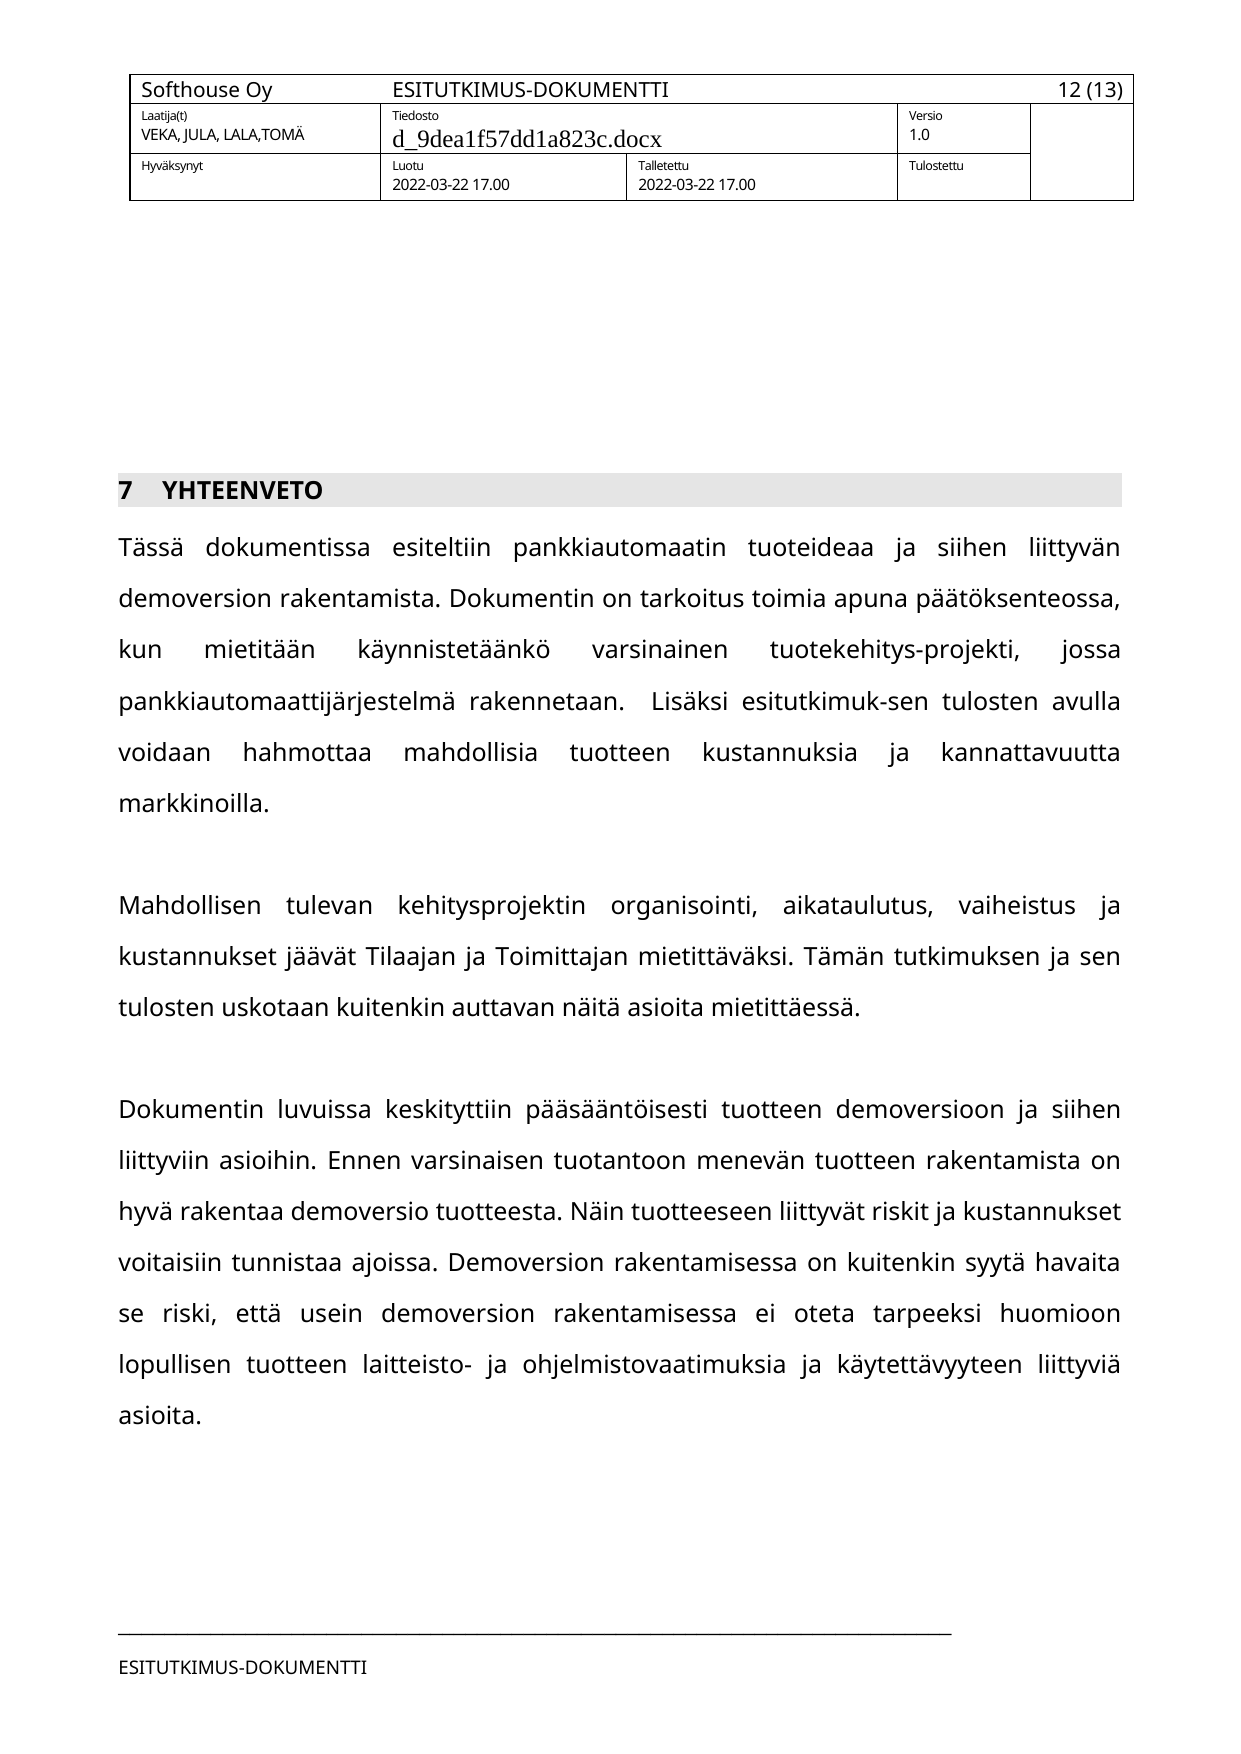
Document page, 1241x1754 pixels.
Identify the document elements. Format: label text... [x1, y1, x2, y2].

text Dokumentin luvuissa keskityttiin pääsääntöisesti tuotteen demoversioon ja siihen liittyviin asioihin. Ennen varsinaisen tuotantoon menevän tuotteen rakentamista on hyvä rakentaa demoversio tuotteesta. Näin tuotteeseen liittyvät riskit ja kustannukset voitaisiin tunnistaa ajoissa. Demoversion rakentamisessa on kuitenkin syytä havaita se riski, että usein demoversion rakentamisessa ei oteta tarpeeksi huomioon lopullisen tuotteen laitteisto- ja ohjelmistovaatimuksia ja käytettävyyteen liittyviä asioita. [118, 1091, 1122, 1432]
text Mahdollisen tulevan kehitysprojektin organisointi, aikataulutus, vaiheistus ja kustannukset jäävät Tilaajan ja Toimittajan mietittäväksi. Tämän tutkimuksen ja sen tulosten uskotaan kuitenkin auttavan näitä asioita mietittäessä. [118, 887, 1122, 1023]
text Tässä dokumentissa esiteltiin pankkiautomaatin tuoteideaa ja siihen liittyvän demoversion rakentamista. Dokumentin on tarkoitus toimia apuna päätöksenteossa, kun mietitään käynnistetäänkö varsinainen tuotekehitys-projekti, jossa pankkiautomaattijärjestelmä rakennetaan. Lisäksi esitutkimuk-sen tulosten avulla voidaan hahmottaa mahdollisia tuotteen kustannuksia ja kannattavuutta markkinoilla. [118, 530, 1122, 819]
subtitle YHTEENVETO [118, 473, 1122, 507]
